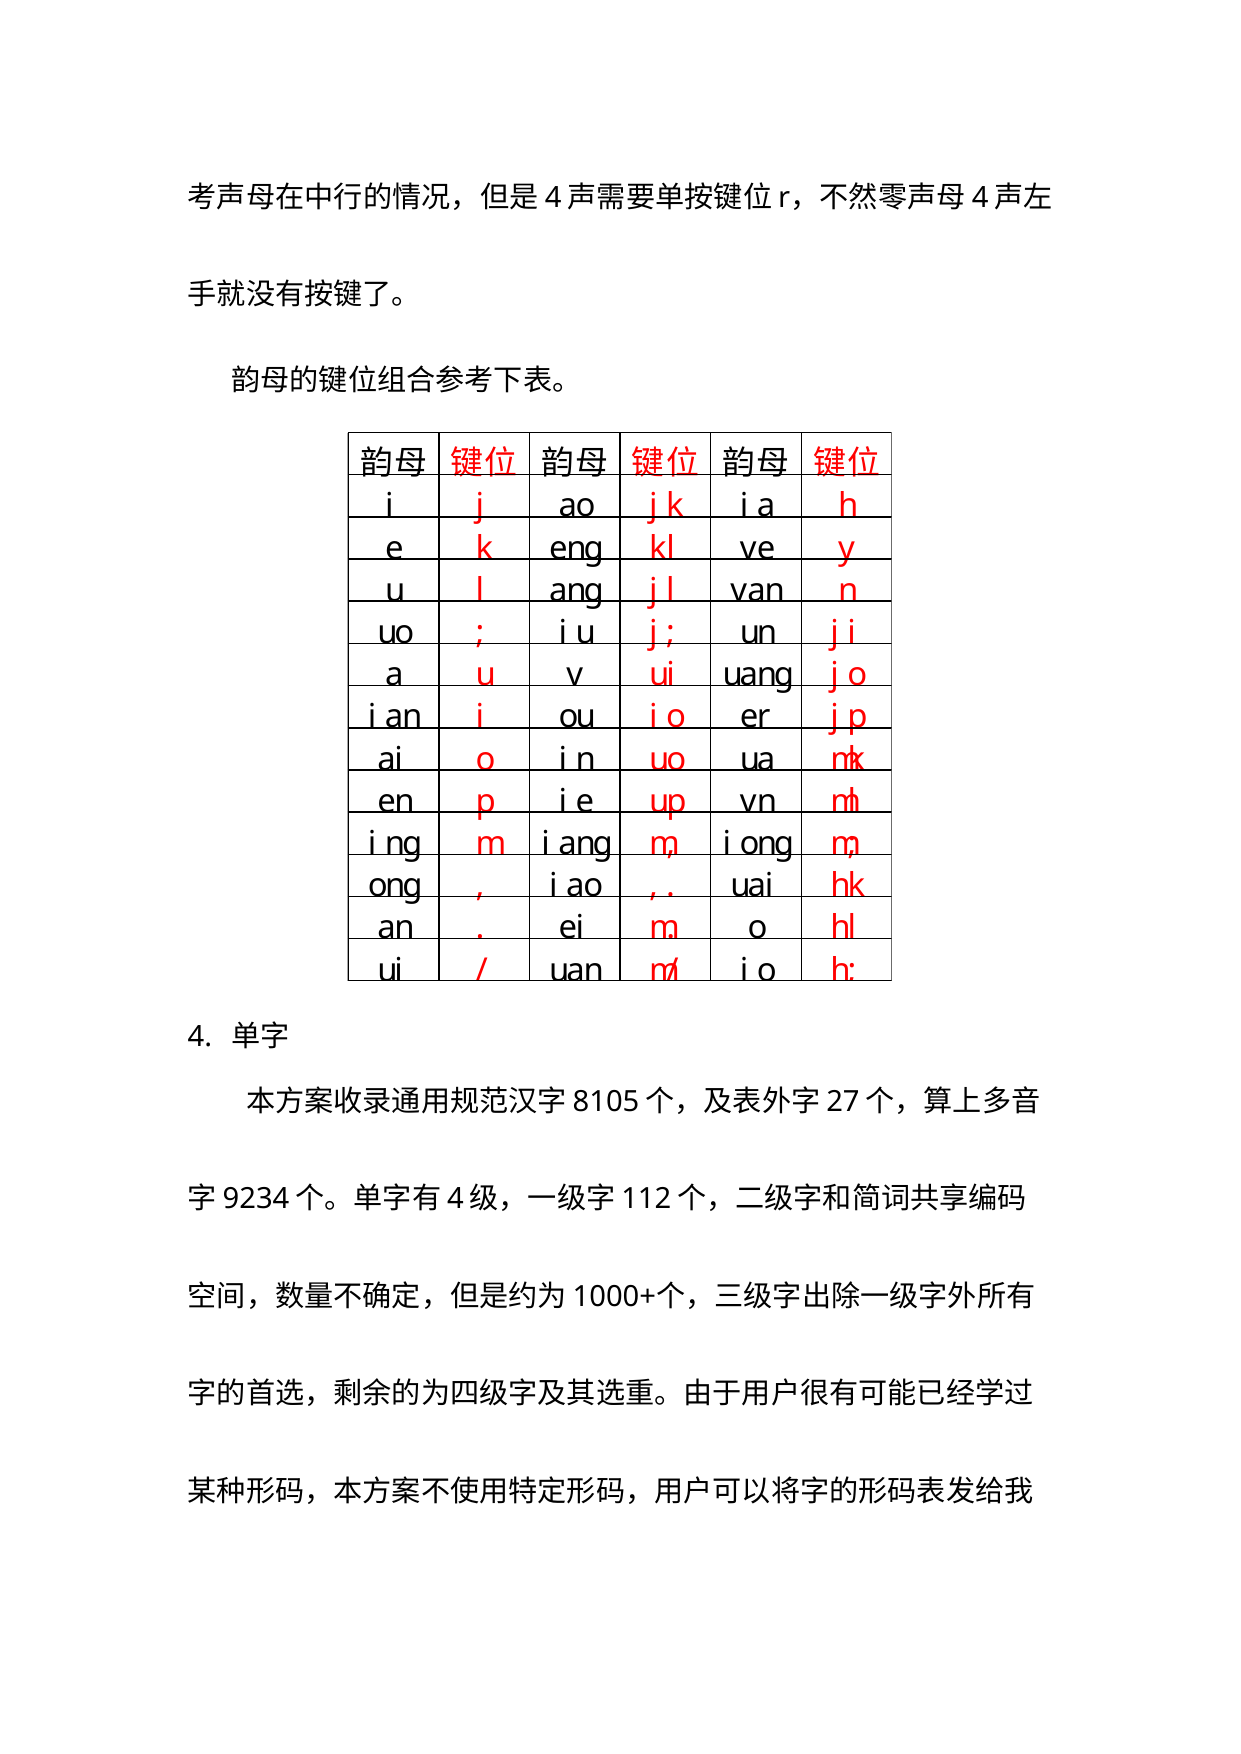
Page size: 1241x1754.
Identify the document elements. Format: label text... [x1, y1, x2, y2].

list 单字 [187, 1001, 1053, 1066]
text 韵母的键位组合参考下表。 [187, 346, 1053, 411]
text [187, 162, 1053, 324]
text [187, 1066, 1053, 1521]
